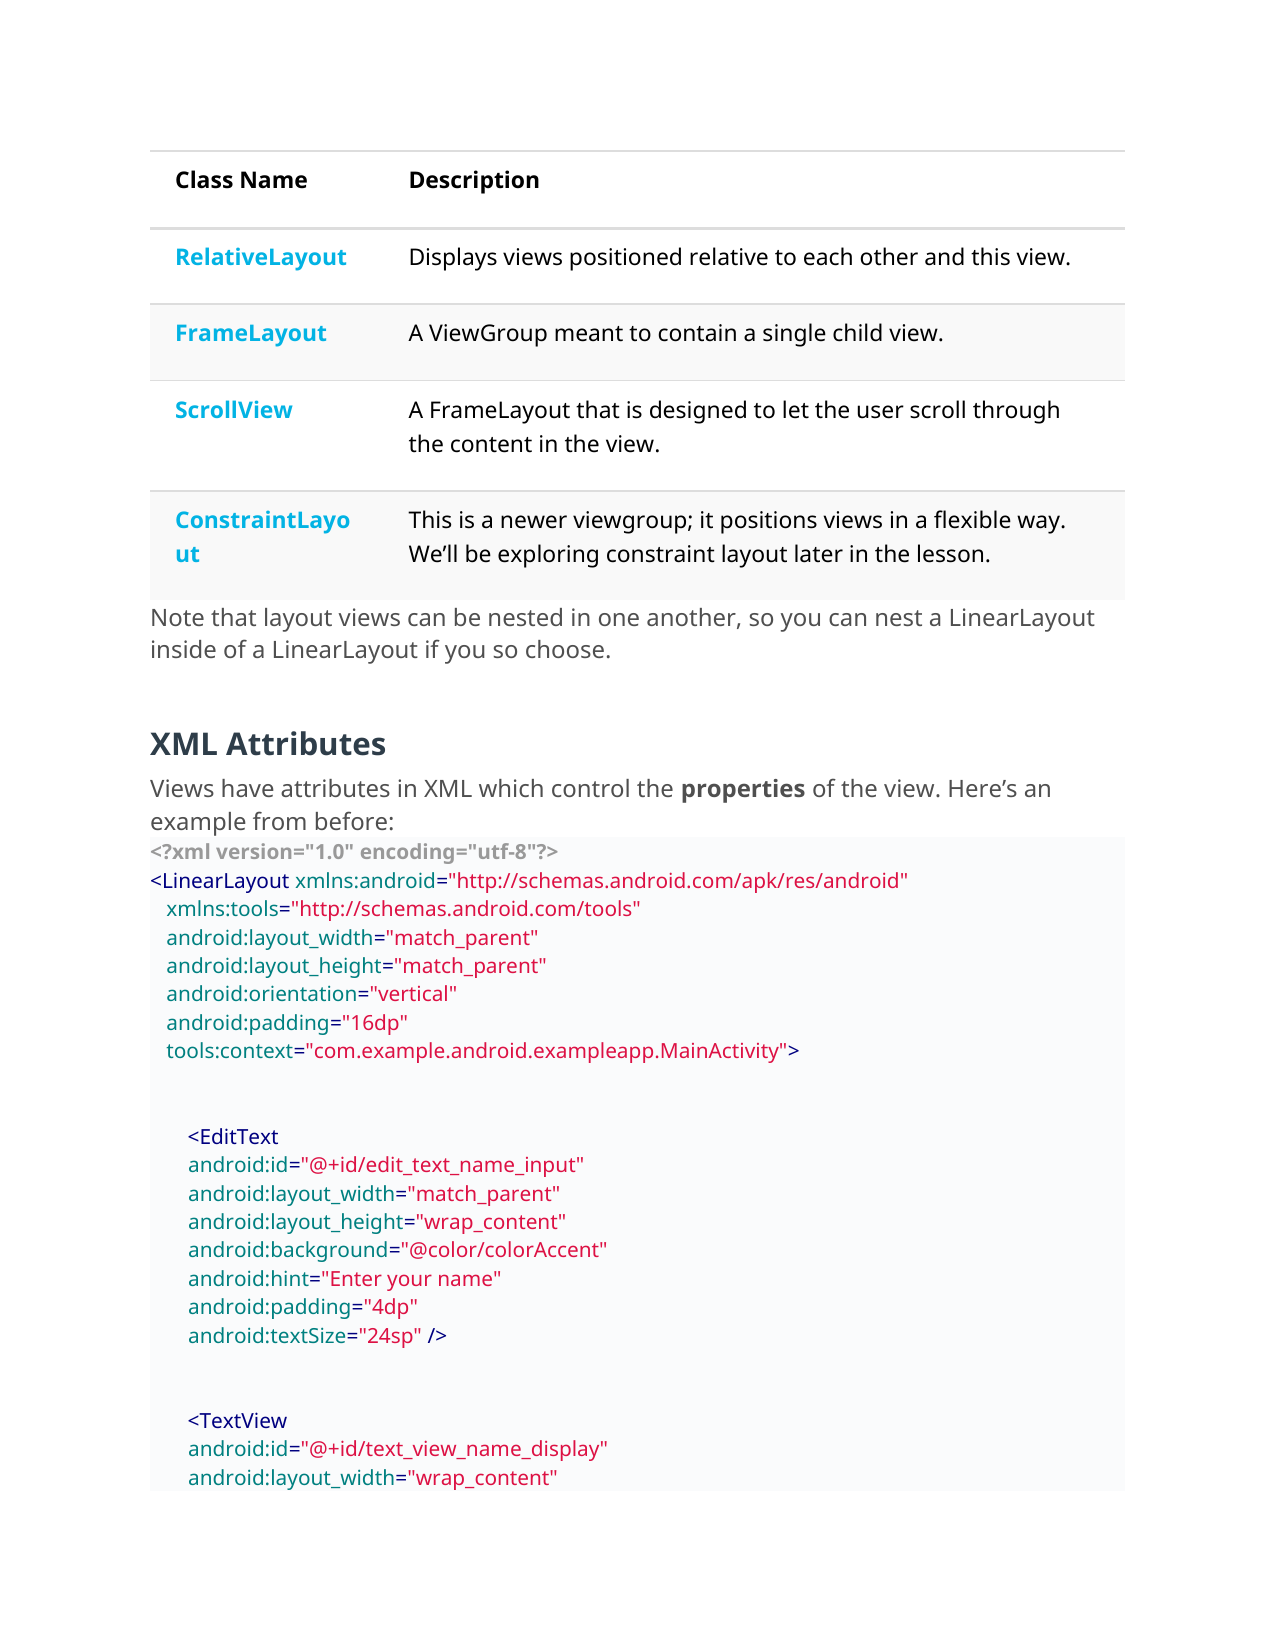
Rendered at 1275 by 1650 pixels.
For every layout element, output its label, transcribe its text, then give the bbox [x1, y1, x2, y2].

subtitle XML Attributes [150, 722, 1125, 764]
table_cell RelativeLayout [150, 230, 383, 303]
table_cell ConstraintLayout [150, 492, 383, 600]
text xmlns:tools="http://schemas.android.com/tools" [150, 894, 1125, 923]
text android:textSize="24sp" /> [150, 1321, 1125, 1349]
text android:layout_height="wrap_content" [150, 1207, 1125, 1236]
text android:id="@+id/edit_text_name_input" [150, 1150, 1125, 1179]
text android:layout_width="match_parent" [150, 1179, 1125, 1207]
text android:padding="4dp" [150, 1292, 1125, 1321]
table_header Description [383, 152, 1125, 227]
text android:layout_width="wrap_content" [150, 1463, 1125, 1491]
text android:hint="Enter your name" [150, 1264, 1125, 1292]
text android:orientation="vertical" [150, 979, 1125, 1008]
text android:layout_height="match_parent" [150, 951, 1125, 979]
table_cell This is a newer viewgroup; it positions views in a flexible way. We’ll be exploring constraint layout later in the lesson. [383, 492, 1125, 600]
text android:id="@+id/text_view_name_display" [150, 1434, 1125, 1463]
table_cell ScrollView [150, 381, 383, 490]
text <TextView [150, 1406, 1125, 1434]
text android:background="@color/colorAccent" [150, 1236, 1125, 1264]
text <?xml version="1.0" encoding="utf-8"?> [150, 837, 1125, 866]
text android:padding="16dp" [150, 1008, 1125, 1036]
table_cell FrameLayout [150, 305, 383, 380]
table_cell A FrameLayout that is designed to let the user scroll through the content in the view. [383, 381, 1125, 490]
text tools:context="com.example.android.exampleapp.MainActivity"> [150, 1036, 1125, 1065]
table_cell Displays views positioned relative to each other and this view. [383, 230, 1125, 303]
text <LinearLayout xmlns:android="http://schemas.android.com/apk/res/android" [150, 866, 1125, 894]
table_cell A ViewGroup meant to contain a single child view. [383, 305, 1125, 380]
text Views have attributes in XML which control the properties of the view. Here’s an example from before: [150, 772, 1125, 837]
text android:layout_width="match_parent" [150, 923, 1125, 951]
text <EditText [150, 1122, 1125, 1150]
table_header Class Name [150, 152, 383, 227]
text Note that layout views can be nested in one another, so you can nest a LinearLayout inside of a LinearLayout if you so choose. [150, 600, 1125, 666]
